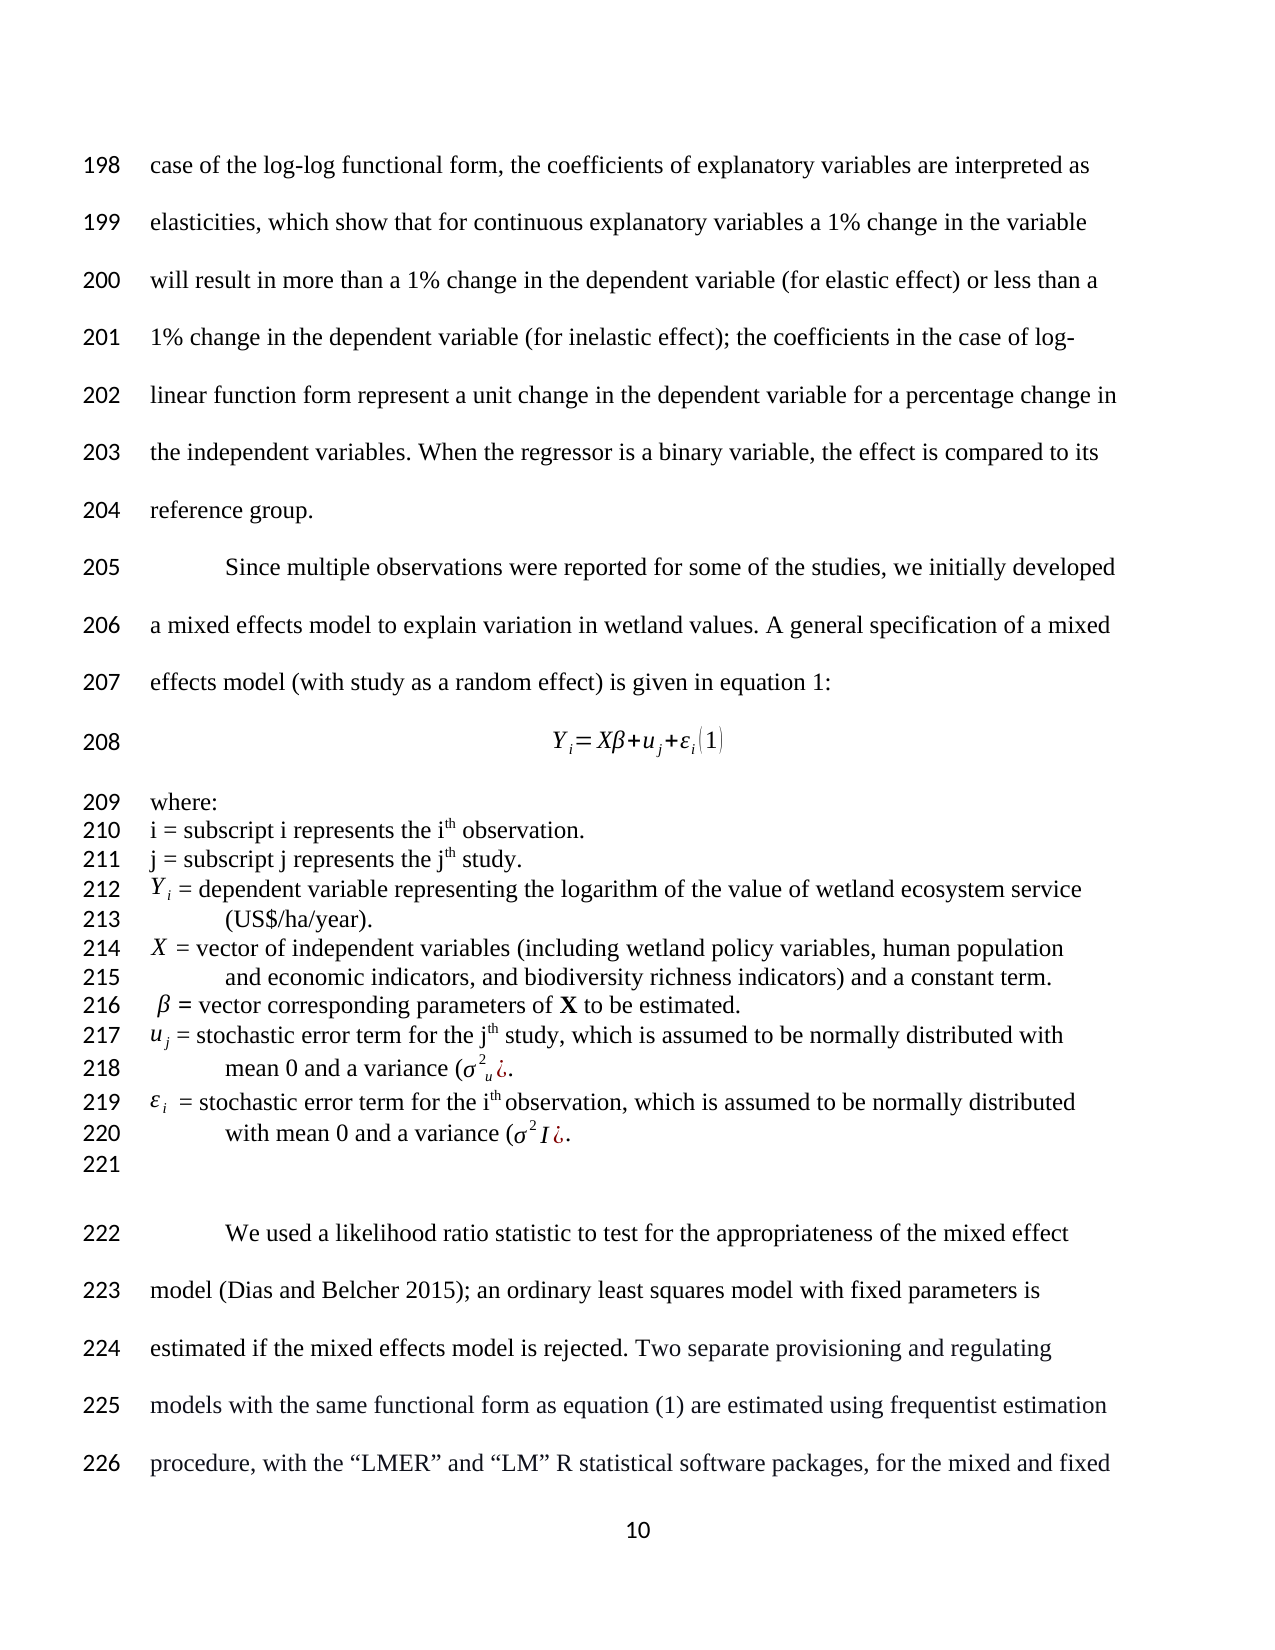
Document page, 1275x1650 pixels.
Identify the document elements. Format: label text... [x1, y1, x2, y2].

text j = subscript j represents the jth study. [150, 844, 1125, 873]
text = vector of independent variables (including wetland policy variables, human population [150, 933, 1125, 962]
text (US$/ha/year). [150, 904, 1125, 933]
text = dependent variable representing the logarithm of the value of wetland ecosystem service [150, 873, 1125, 904]
text = stochastic error term for the ith observation, which is assumed to be normally distributed [150, 1085, 1125, 1117]
text and economic indicators, and biodiversity richness indicators) and a constant term. [150, 962, 1125, 990]
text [150, 150, 1125, 524]
text with mean 0 and a variance (. [150, 1117, 1125, 1148]
text = stochastic error term for the jth study, which is assumed to be normally distributed with [150, 1019, 1125, 1051]
text i = subscript i represents the ith observation. [150, 815, 1125, 844]
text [150, 1218, 1125, 1477]
text Since multiple observations were reported for some of the studies, we initially developed a mixed effects model to explain variation in wetland values. A general specification of a mixed effects model (with study as a random effect) is given in equation 1: [150, 552, 1125, 696]
text mean 0 and a variance (. [150, 1051, 1125, 1085]
text where: [150, 787, 1125, 815]
text = vector corresponding parameters of X to be estimated. [150, 990, 1125, 1019]
